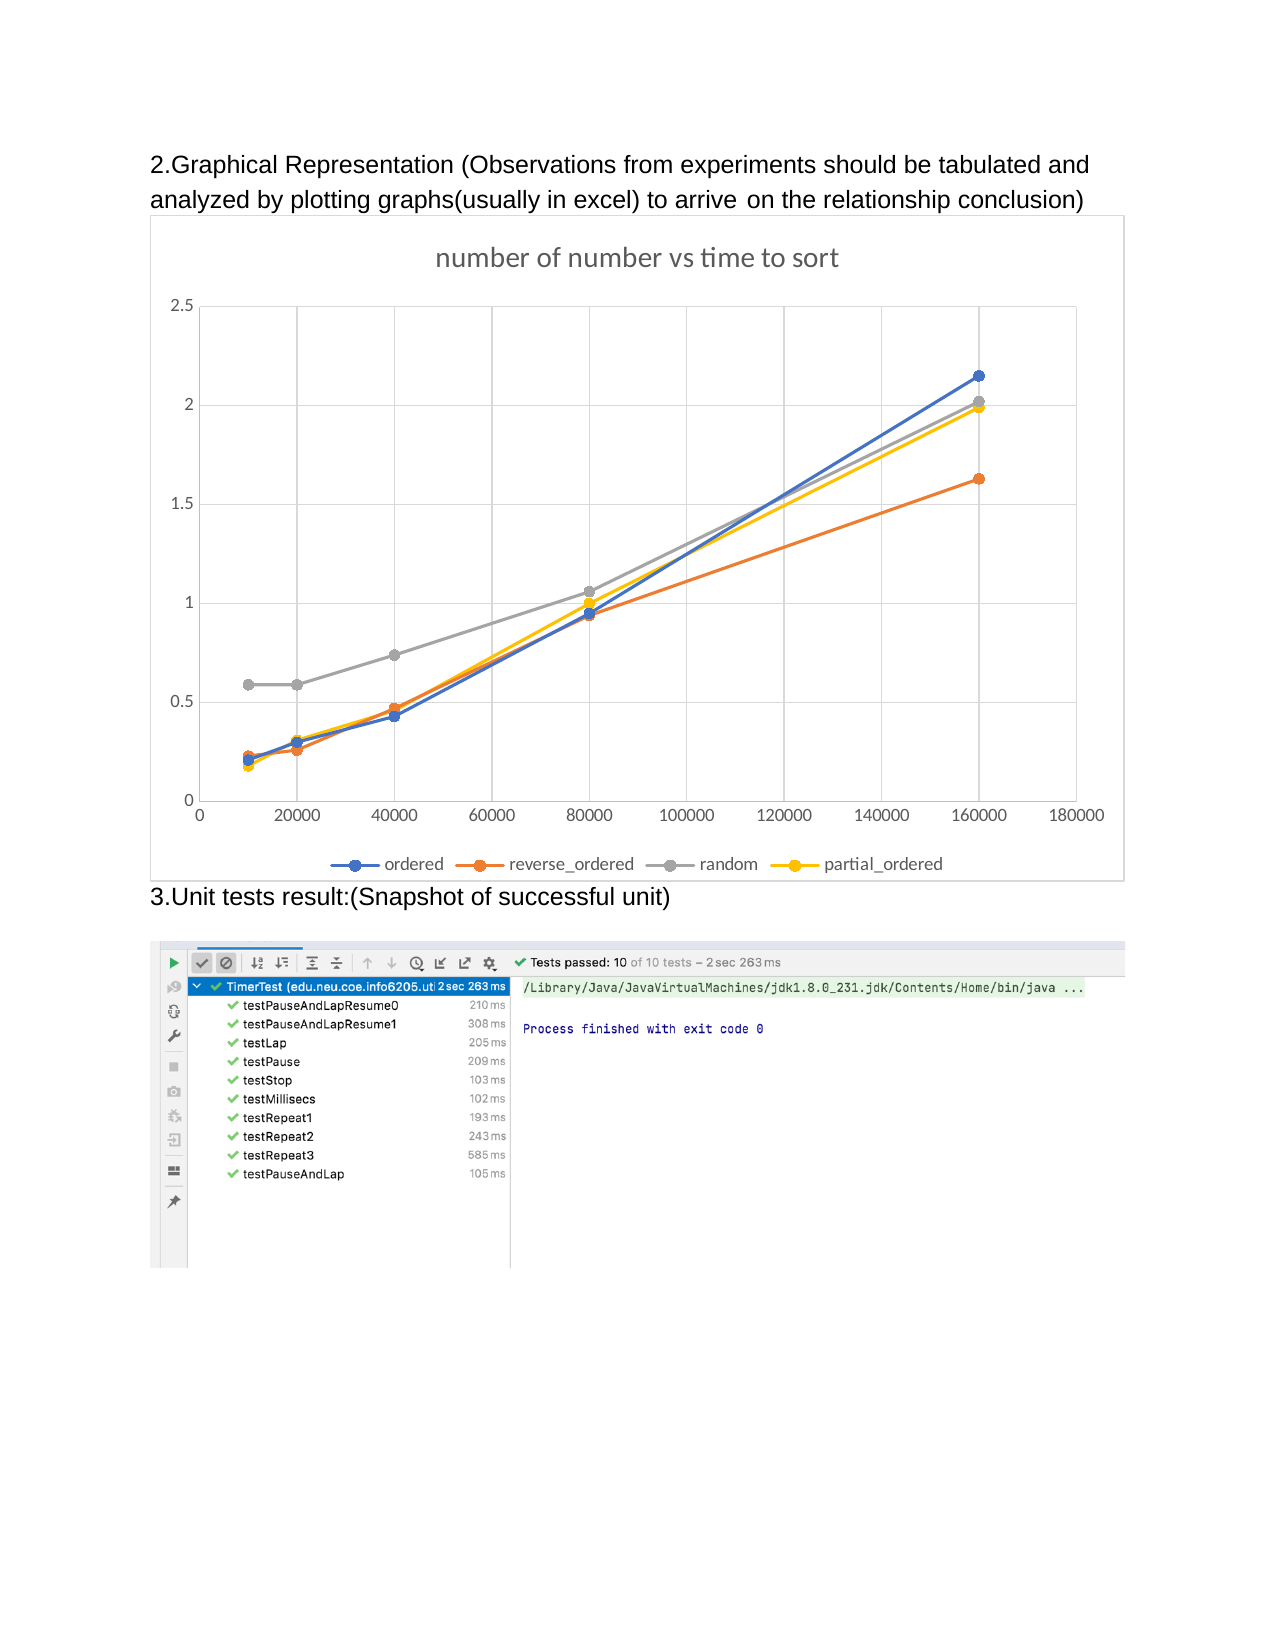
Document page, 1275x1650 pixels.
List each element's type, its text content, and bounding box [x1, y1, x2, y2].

picture [150, 941, 1125, 1268]
text 3.Unit tests result:(Snapshot of successful unit) [150, 882, 1125, 941]
text 2.Graphical Representation (Observations from experiments should be tabulated and analyzed by plotting graphs(usually in excel) to arrive on the relationship conclusion) [150, 150, 1125, 215]
